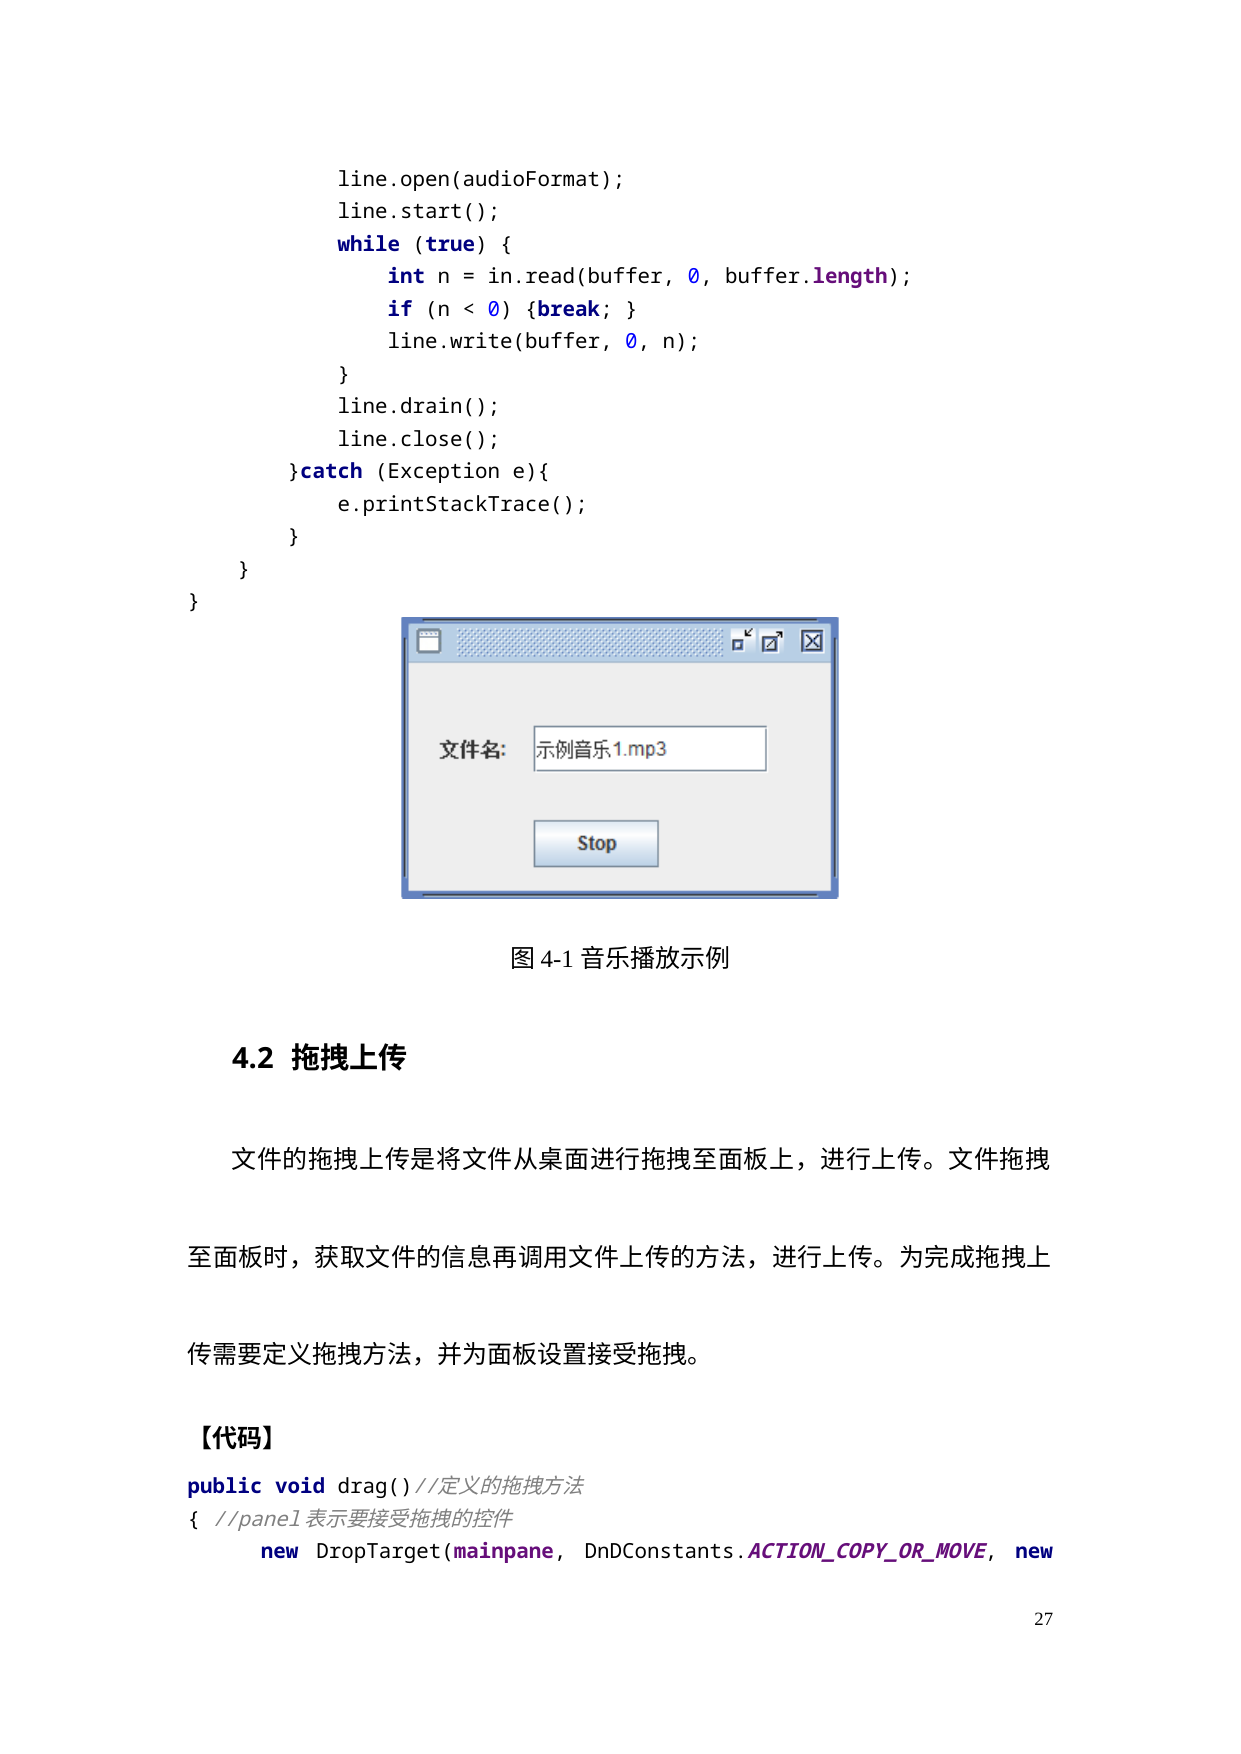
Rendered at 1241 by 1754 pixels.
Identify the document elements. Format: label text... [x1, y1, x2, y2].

text 文件的拖拽上传是将文件从桌面进行拖拽至面板上，进行上传。文件拖拽至面板时，获取文件的信息再调用文件上传的方法，进行上传。为完成拖拽上传需要定义拖拽方法，并为面板设置接受拖拽。 [187, 1126, 1053, 1386]
text 图4-1 音乐播放示例 [187, 924, 1053, 989]
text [187, 1404, 1053, 1566]
subtitle 拖拽上传 [232, 1023, 1053, 1088]
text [187, 162, 1053, 617]
picture [401, 617, 839, 899]
